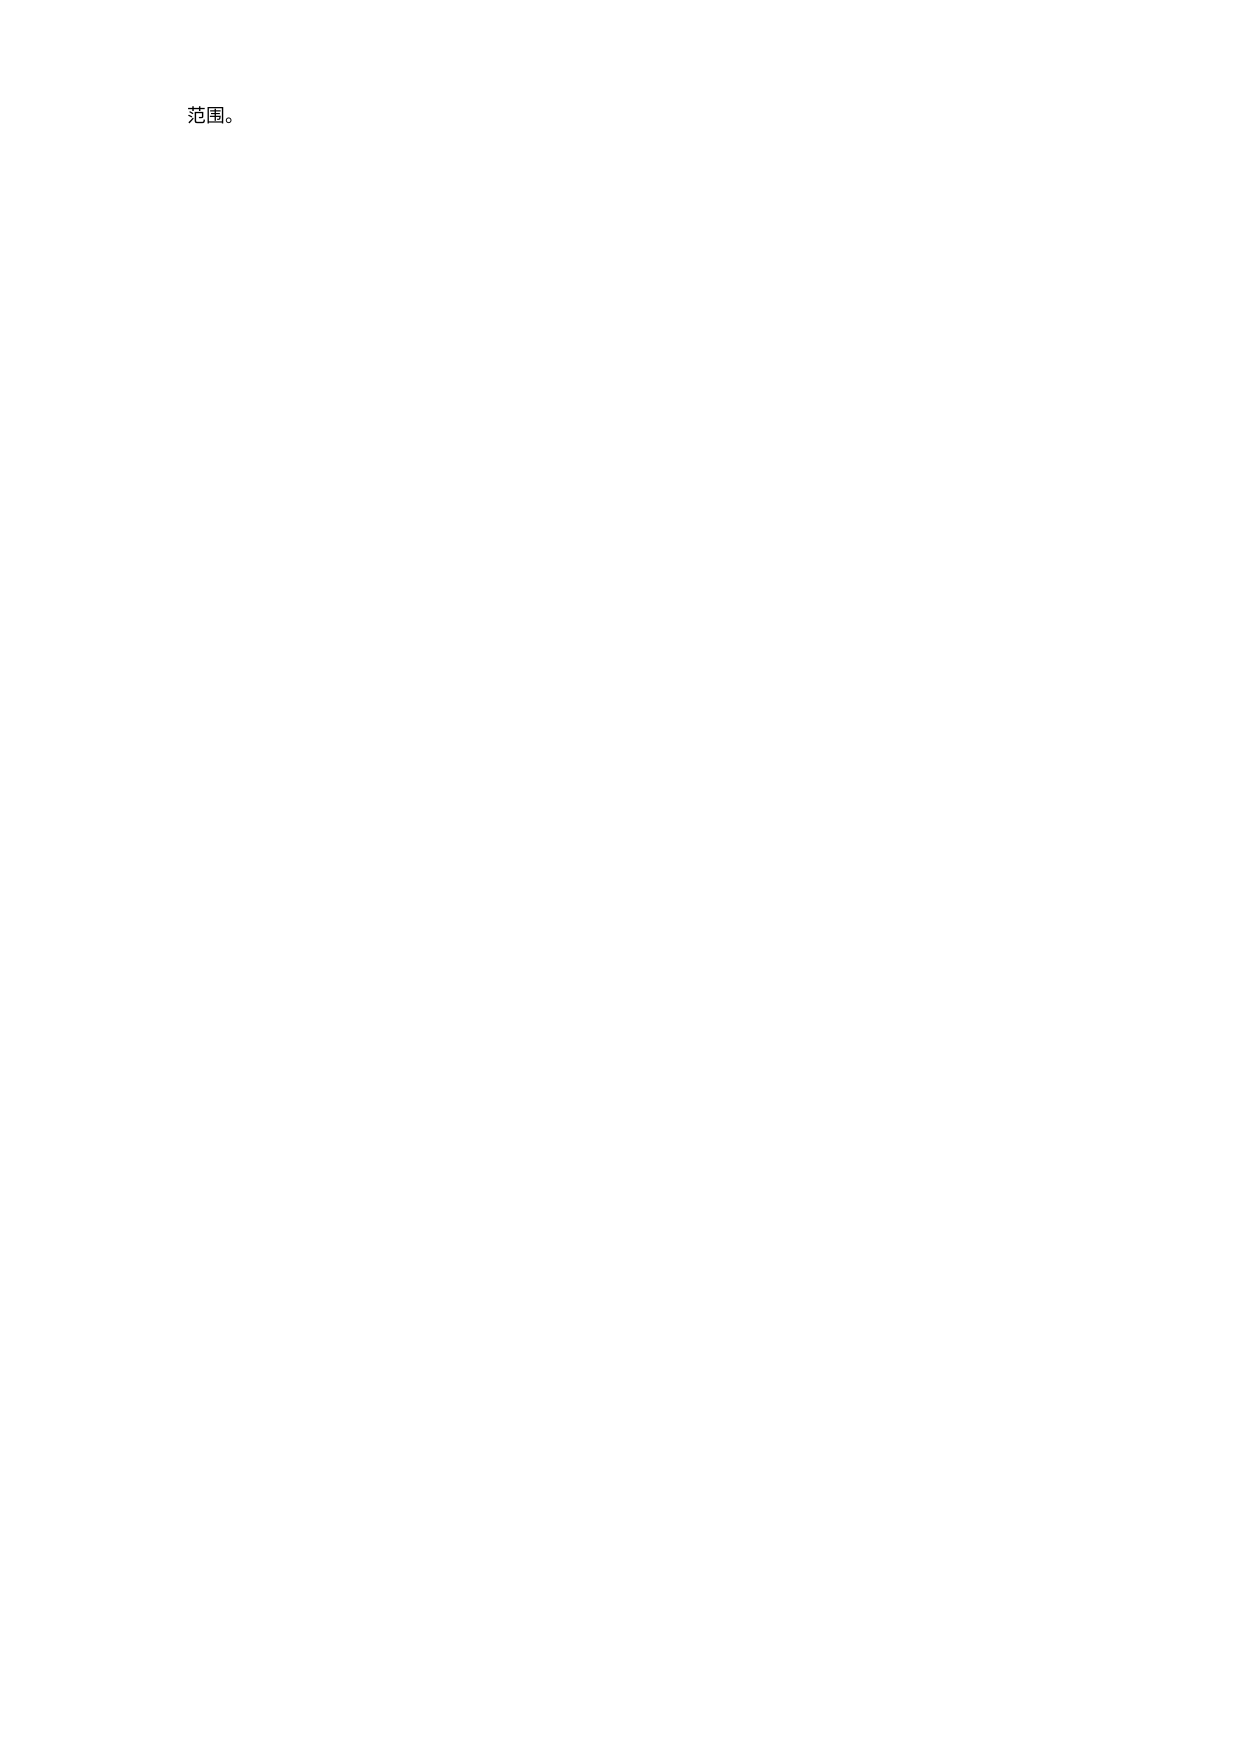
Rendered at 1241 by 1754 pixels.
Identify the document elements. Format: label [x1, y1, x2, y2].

list [144, 98, 1053, 131]
